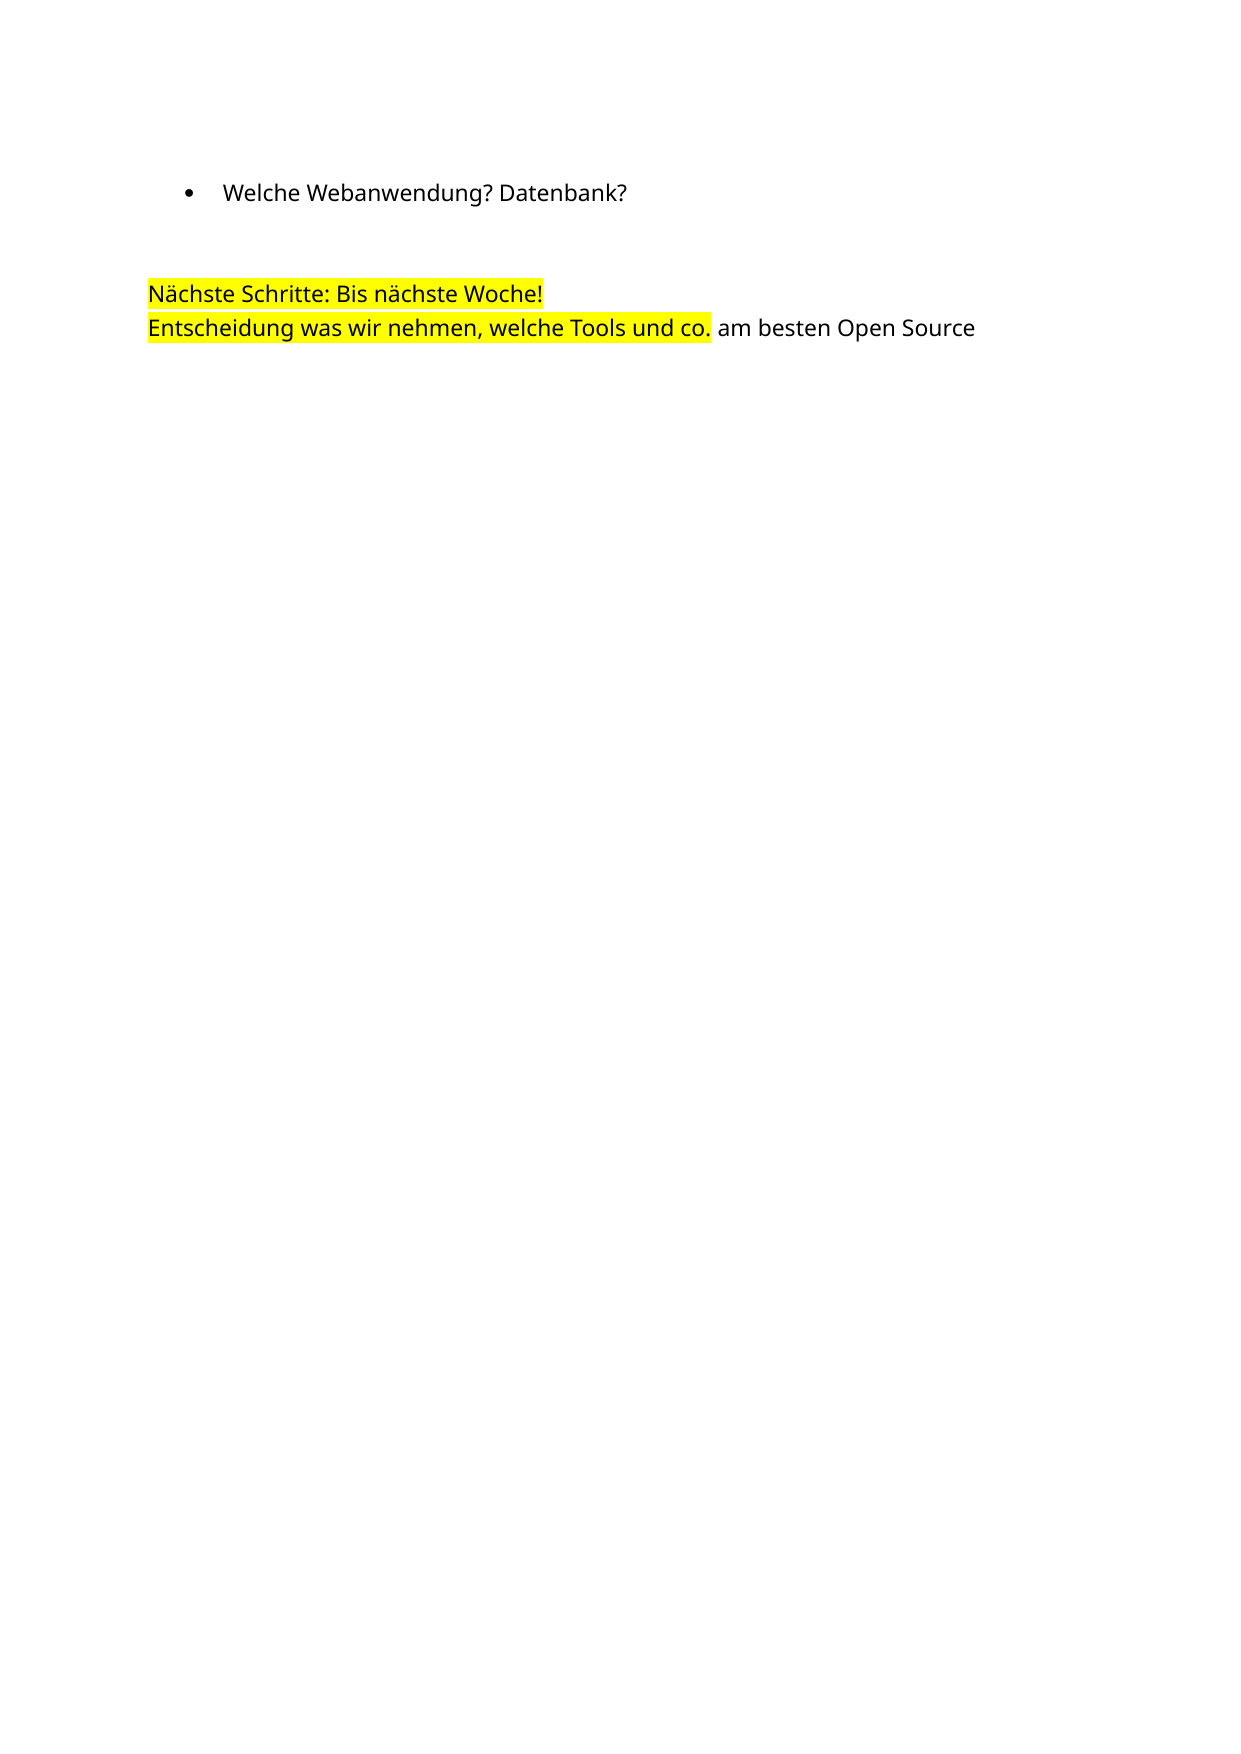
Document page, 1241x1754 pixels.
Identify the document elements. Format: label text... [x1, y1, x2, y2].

list Welche Webanwendung? Datenbank? [185, 177, 1004, 208]
text Nächste Schritte: Bis nächste Woche! Entscheidung was wir nehmen, welche Tools und co. am besten Open Source [148, 278, 1004, 343]
